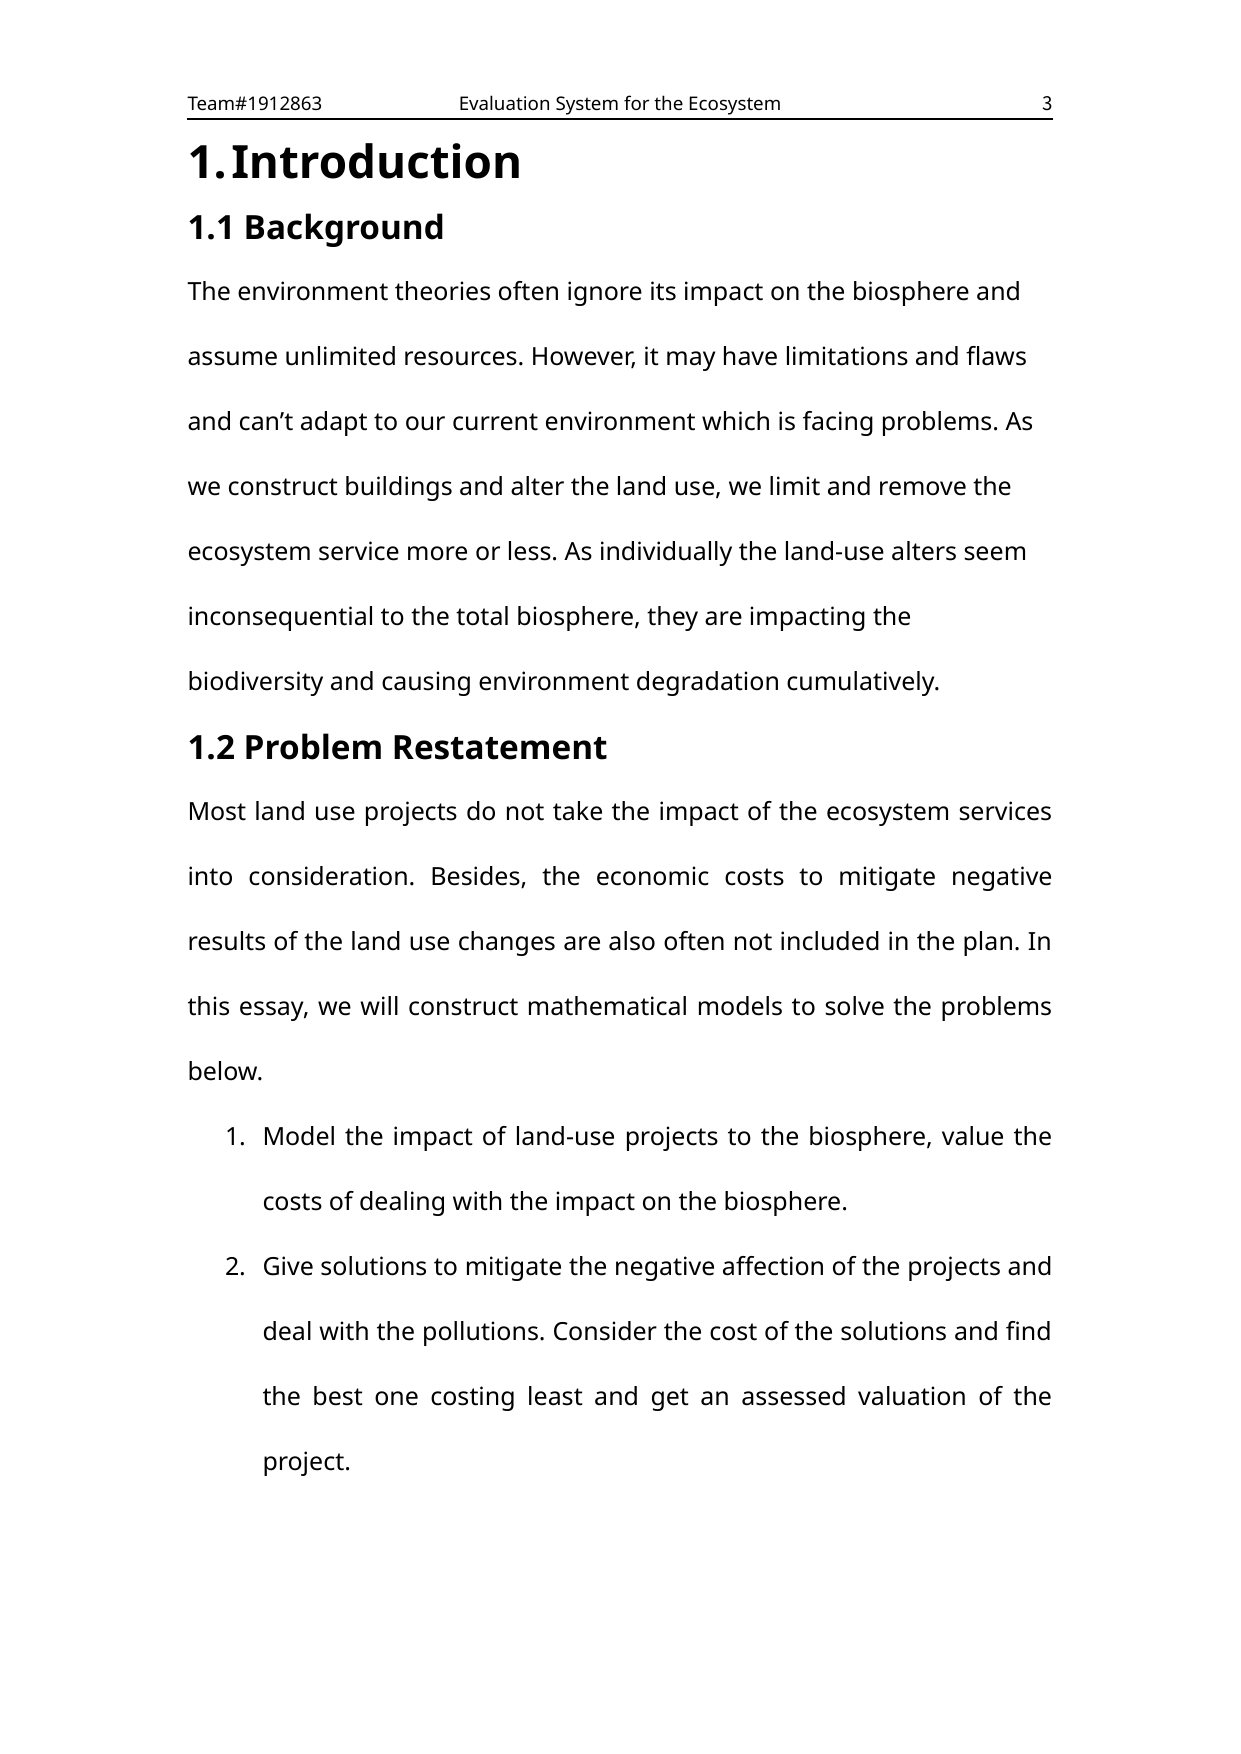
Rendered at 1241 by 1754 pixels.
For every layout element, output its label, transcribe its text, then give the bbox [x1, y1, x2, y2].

subtitle 1.2 Problem Restatement [187, 714, 1053, 779]
list Model the impact of land-use projects to the biosphere, value the costs of dealing with the impact on the biosphere. [225, 1104, 1053, 1234]
subtitle 1.1 Background [187, 194, 1053, 259]
text Most land use projects do not take the impact of the ecosystem services into consideration. Besides, the economic costs to mitigate negative results of the land use changes are also often not included in the plan. In this essay, we will construct mathematical models to solve the problems below. [187, 779, 1053, 1104]
text The environment theories often ignore its impact on the biosphere and assume unlimited resources. However, it may have limitations and flaws and can’t adapt to our current environment which is facing problems. As we construct buildings and alter the land use, we limit and remove the ecosystem service more or less. As individually the land-use alters seem inconsequential to the total biosphere, they are impacting the biodiversity and causing environment degradation cumulatively. [187, 259, 1053, 714]
text Introduction [187, 129, 1053, 194]
list Give solutions to mitigate the negative affection of the projects and deal with the pollutions. Consider the cost of the solutions and find the best one costing least and get an assessed valuation of the project. [225, 1234, 1053, 1494]
